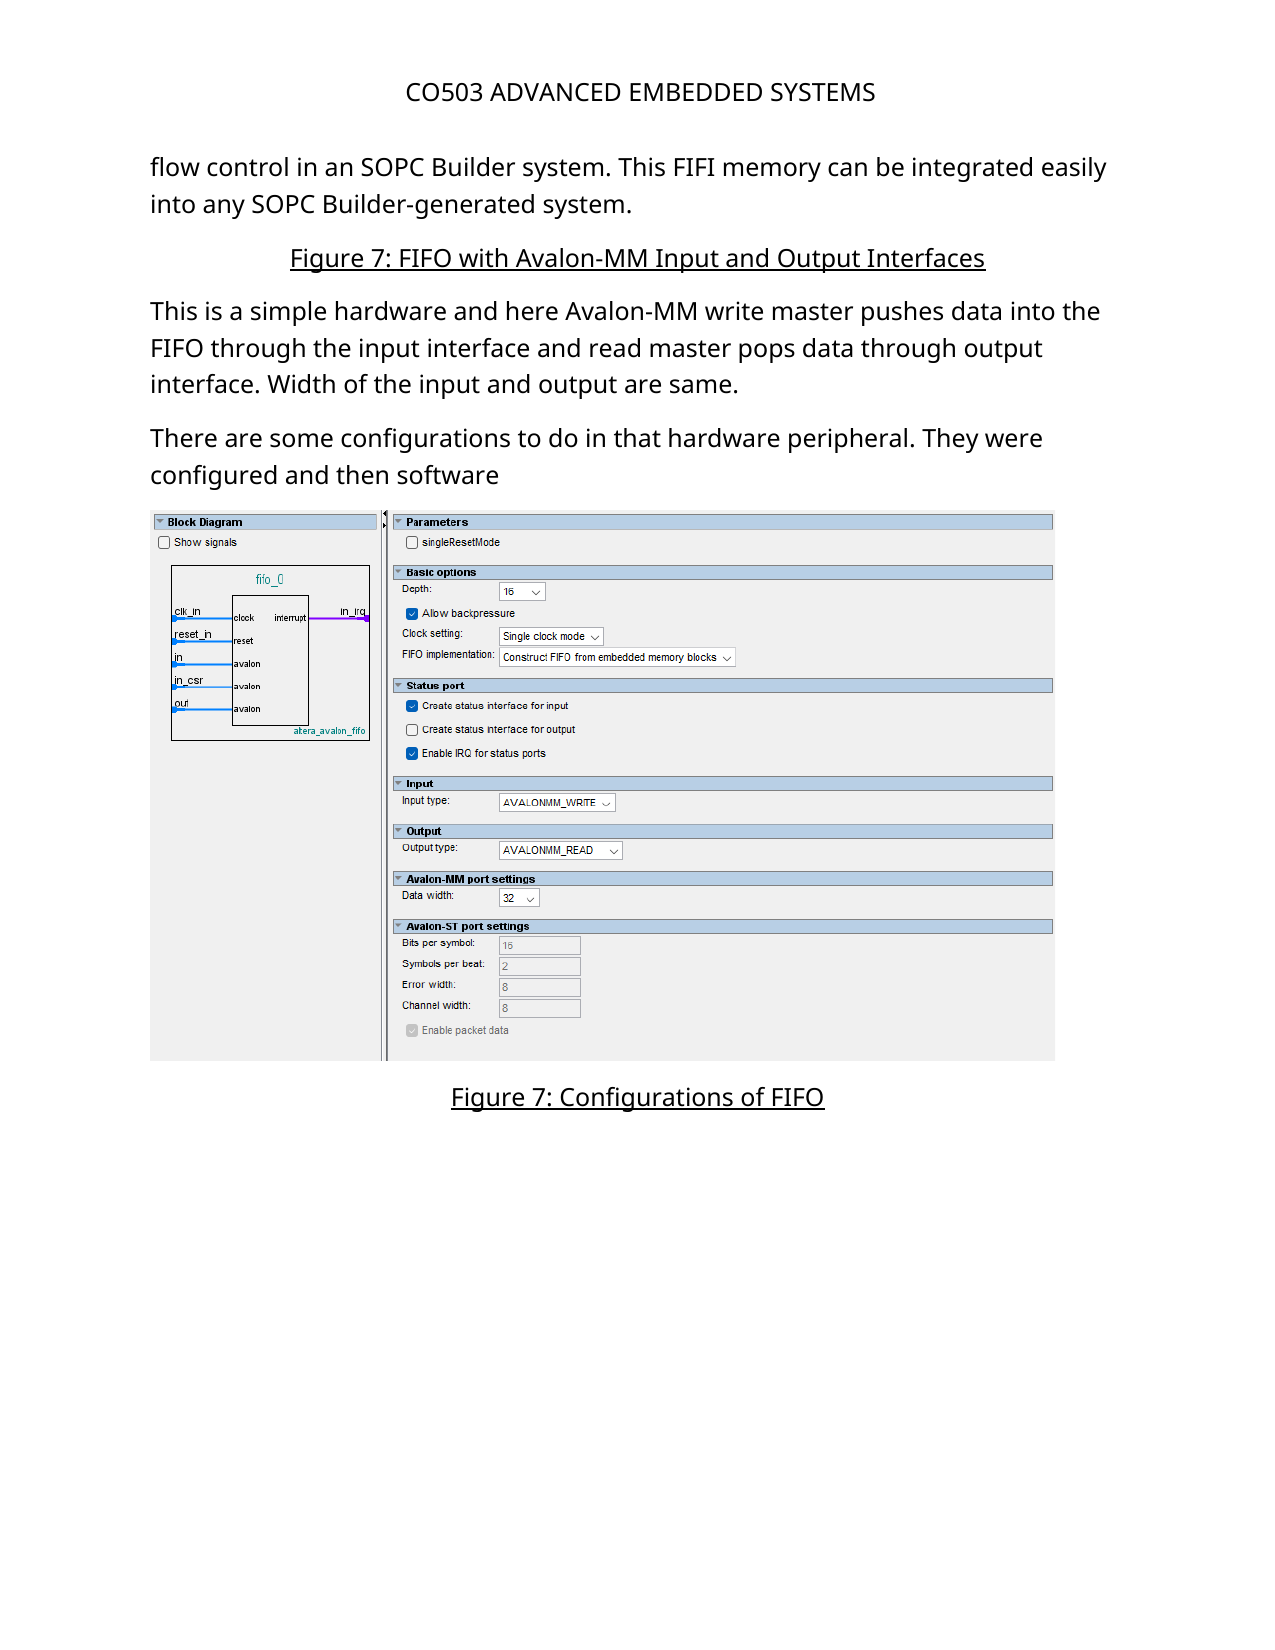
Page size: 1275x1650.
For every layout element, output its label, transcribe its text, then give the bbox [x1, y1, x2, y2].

picture [150, 510, 1056, 1061]
text Figure 7: Configurations of FIFO [150, 1079, 1125, 1113]
text There are some configurations to do in that hardware peripheral. They were configured and then software [150, 421, 1125, 491]
text Figure 7: FIFO with Avalon-MM Input and Output Interfaces [150, 240, 1125, 274]
text This is a simple hardware and here Avalon-MM write master pushes data into the FIFO through the input interface and read master pops data through output interface. Width of the input and output are same. [150, 294, 1125, 401]
